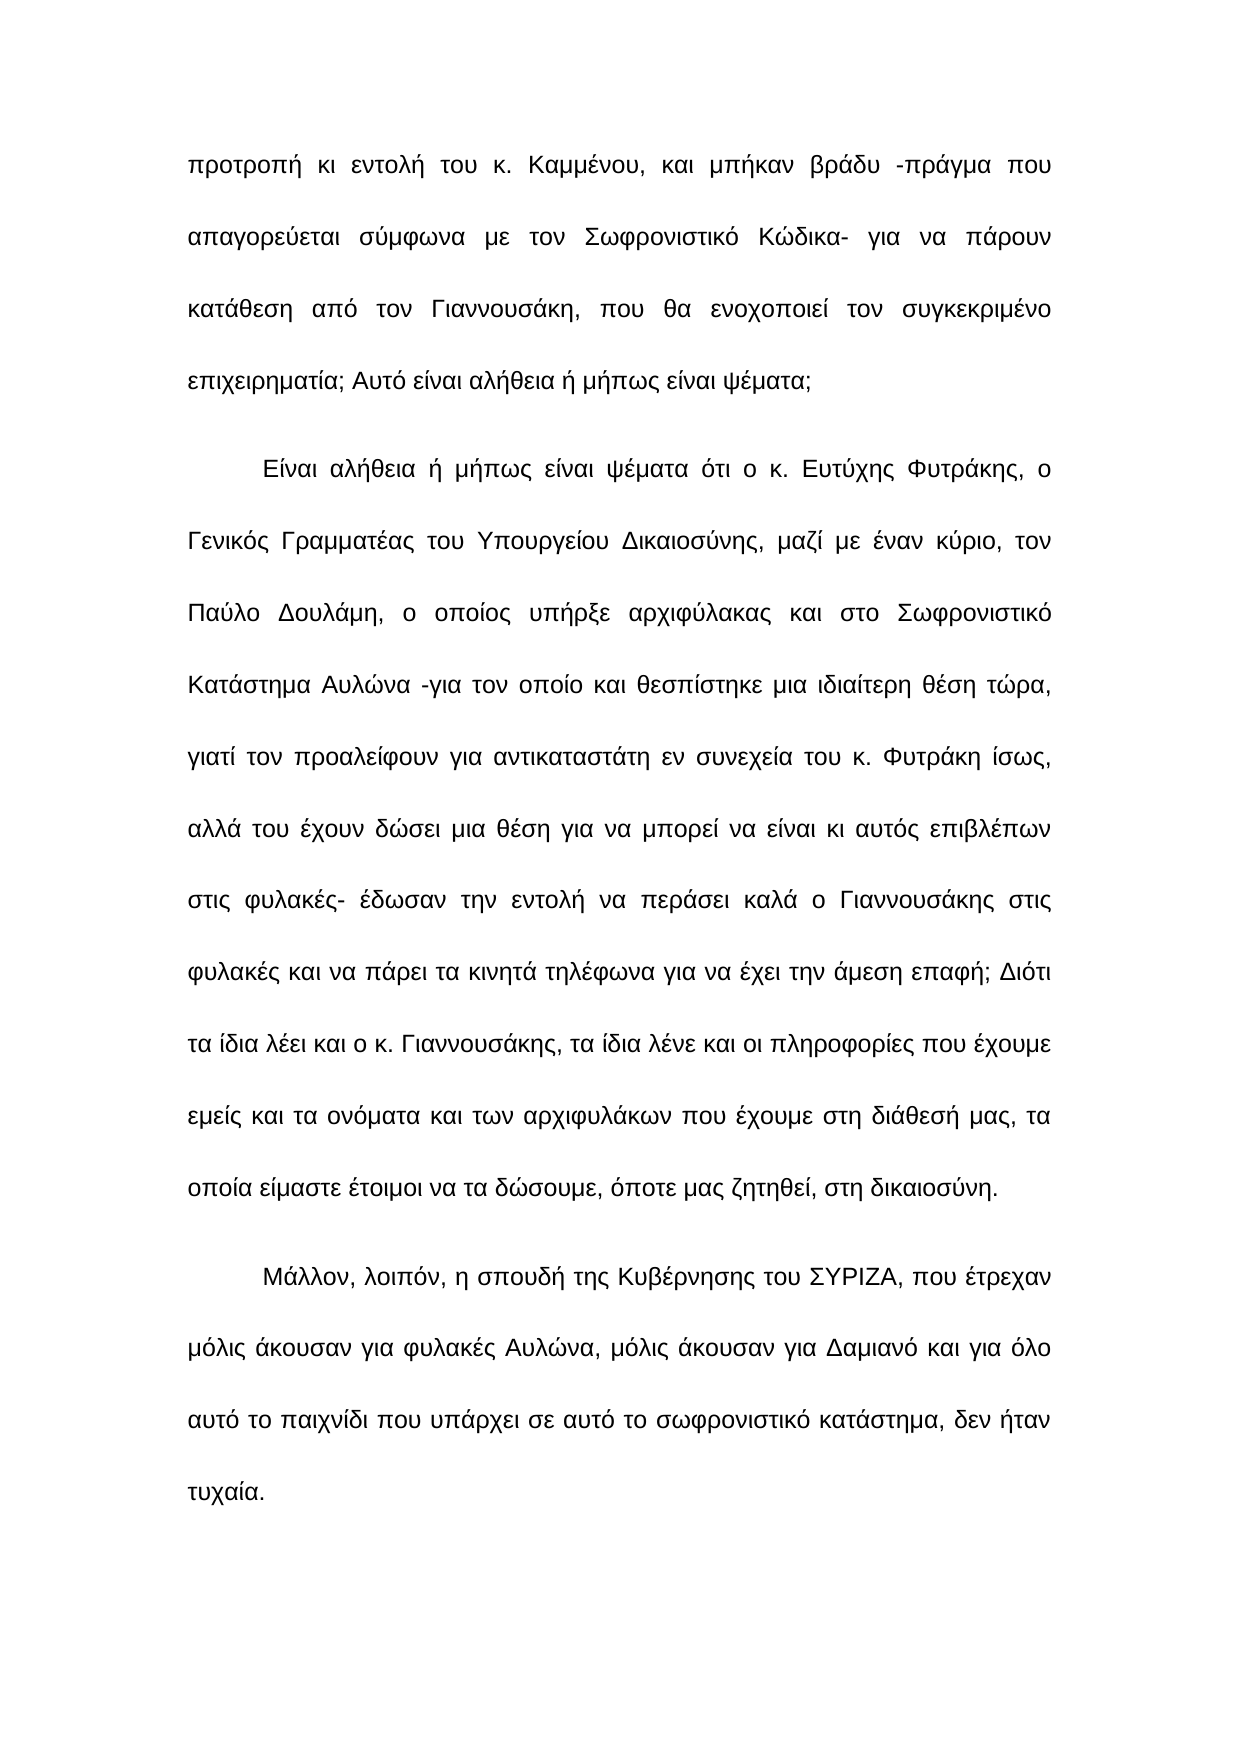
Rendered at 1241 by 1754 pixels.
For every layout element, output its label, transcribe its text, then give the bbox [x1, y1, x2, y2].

text Μάλλον, λοιπόν, η σπουδή της Κυβέρνησης του ΣΥΡΙΖΑ, που έτρεχαν μόλις άκουσαν για φυλακές Αυλώνα, μόλις άκουσαν για Δαμιανό και για όλο αυτό το παιχνίδι που υπάρχει σε αυτό το σωφρονιστικό κατάστημα, δεν ήταν τυχαία. [187, 1261, 1053, 1506]
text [187, 150, 1053, 394]
text Είναι αλήθεια ή μήπως είναι ψέματα ότι ο κ. Ευτύχης Φυτράκης, ο Γενικός Γραμματέας του Υπουργείου Δικαιοσύνης, μαζί με έναν κύριο, τον Παύλο Δουλάμη, ο οποίος υπήρξε αρχιφύλακας και στο Σωφρονιστικό Κατάστημα Αυλώνα -για τον οποίο και θεσπίστηκε μια ιδιαίτερη θέση τώρα, γιατί τον προαλείφουν για αντικαταστάτη εν συνεχεία του κ. Φυτράκη ίσως, αλλά του έχουν δώσει μια θέση για να μπορεί να είναι κι αυτός επιβλέπων στις φυλακές- έδωσαν την εντολή να περάσει καλά ο Γιαννουσάκης στις φυλακές και να πάρει τα κινητά τηλέφωνα για να έχει την άμεση επαφή; Διότι τα ίδια λέει και ο κ. Γιαννουσάκης, τα ίδια λένε και οι πληροφορίες που έχουμε εμείς και τα ονόματα και των αρχιφυλάκων που έχουμε στη διάθεσή μας, τα οποία είμαστε έτοιμοι να τα δώσουμε, όποτε μας ζητηθεί, στη δικαιοσύνη. [187, 454, 1053, 1202]
